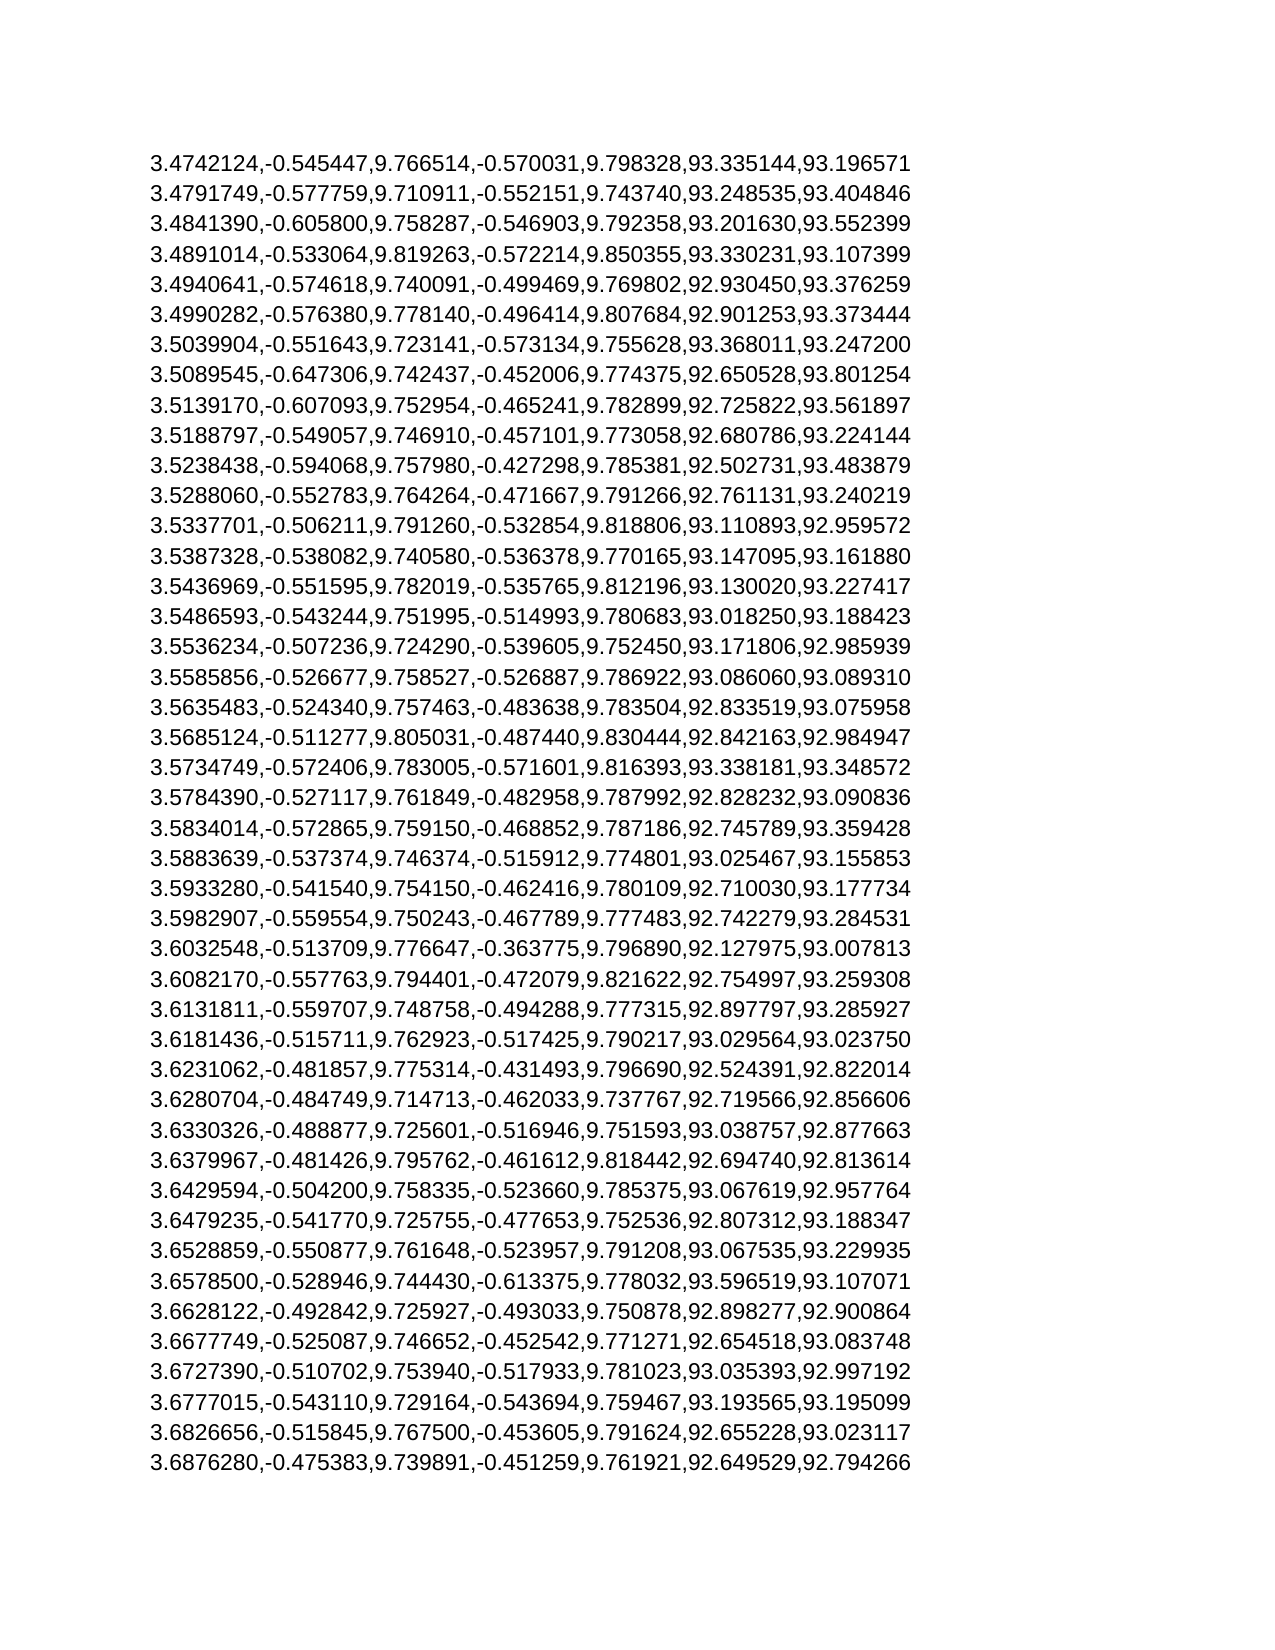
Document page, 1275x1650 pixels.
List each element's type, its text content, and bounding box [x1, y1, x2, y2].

text 3.5337701,-0.506211,9.791260,-0.532854,9.818806,93.110893,92.959572 [150, 512, 1125, 539]
text 3.5883639,-0.537374,9.746374,-0.515912,9.774801,93.025467,93.155853 [150, 845, 1125, 871]
text 3.6826656,-0.515845,9.767500,-0.453605,9.791624,92.655228,93.023117 [150, 1419, 1125, 1445]
text 3.5685124,-0.511277,9.805031,-0.487440,9.830444,92.842163,92.984947 [150, 724, 1125, 750]
text 3.6231062,-0.481857,9.775314,-0.431493,9.796690,92.524391,92.822014 [150, 1056, 1125, 1083]
text 3.6280704,-0.484749,9.714713,-0.462033,9.737767,92.719566,92.856606 [150, 1086, 1125, 1113]
text 3.6578500,-0.528946,9.744430,-0.613375,9.778032,93.596519,93.107071 [150, 1268, 1125, 1294]
text 3.6777015,-0.543110,9.729164,-0.543694,9.759467,93.193565,93.195099 [150, 1388, 1125, 1415]
text 3.6330326,-0.488877,9.725601,-0.516946,9.751593,93.038757,92.877663 [150, 1117, 1125, 1143]
text 3.5784390,-0.527117,9.761849,-0.482958,9.787992,92.828232,93.090836 [150, 784, 1125, 811]
text 3.5188797,-0.549057,9.746910,-0.457101,9.773058,92.680786,93.224144 [150, 422, 1125, 448]
text 3.6032548,-0.513709,9.776647,-0.363775,9.796890,92.127975,93.007813 [150, 935, 1125, 962]
text 3.6528859,-0.550877,9.761648,-0.523957,9.791208,93.067535,93.229935 [150, 1237, 1125, 1264]
text 3.5436969,-0.551595,9.782019,-0.535765,9.812196,93.130020,93.227417 [150, 573, 1125, 599]
text 3.5288060,-0.552783,9.764264,-0.471667,9.791266,92.761131,93.240219 [150, 482, 1125, 509]
text 3.4841390,-0.605800,9.758287,-0.546903,9.792358,93.201630,93.552399 [150, 210, 1125, 237]
text 3.5039904,-0.551643,9.723141,-0.573134,9.755628,93.368011,93.247200 [150, 331, 1125, 358]
text 3.5982907,-0.559554,9.750243,-0.467789,9.777483,92.742279,93.284531 [150, 905, 1125, 932]
text 3.5734749,-0.572406,9.783005,-0.571601,9.816393,93.338181,93.348572 [150, 754, 1125, 781]
text 3.4990282,-0.576380,9.778140,-0.496414,9.807684,92.901253,93.373444 [150, 301, 1125, 327]
text 3.6379967,-0.481426,9.795762,-0.461612,9.818442,92.694740,92.813614 [150, 1147, 1125, 1173]
text 3.5238438,-0.594068,9.757980,-0.427298,9.785381,92.502731,93.483879 [150, 452, 1125, 478]
text 3.5834014,-0.572865,9.759150,-0.468852,9.787186,92.745789,93.359428 [150, 814, 1125, 841]
text 3.6131811,-0.559707,9.748758,-0.494288,9.777315,92.897797,93.285927 [150, 996, 1125, 1022]
text 3.5139170,-0.607093,9.752954,-0.465241,9.782899,92.725822,93.561897 [150, 392, 1125, 418]
text 3.4891014,-0.533064,9.819263,-0.572214,9.850355,93.330231,93.107399 [150, 241, 1125, 267]
text 3.5536234,-0.507236,9.724290,-0.539605,9.752450,93.171806,92.985939 [150, 633, 1125, 660]
text 3.5635483,-0.524340,9.757463,-0.483638,9.783504,92.833519,93.075958 [150, 694, 1125, 720]
text 3.4742124,-0.545447,9.766514,-0.570031,9.798328,93.335144,93.196571 [150, 150, 1125, 176]
text 3.5486593,-0.543244,9.751995,-0.514993,9.780683,93.018250,93.188423 [150, 603, 1125, 629]
text 3.5585856,-0.526677,9.758527,-0.526887,9.786922,93.086060,93.089310 [150, 663, 1125, 690]
text 3.5933280,-0.541540,9.754150,-0.462416,9.780109,92.710030,93.177734 [150, 875, 1125, 901]
text 3.5387328,-0.538082,9.740580,-0.536378,9.770165,93.147095,93.161880 [150, 543, 1125, 569]
text 3.6479235,-0.541770,9.725755,-0.477653,9.752536,92.807312,93.188347 [150, 1207, 1125, 1234]
text 3.6181436,-0.515711,9.762923,-0.517425,9.790217,93.029564,93.023750 [150, 1026, 1125, 1052]
text 3.6727390,-0.510702,9.753940,-0.517933,9.781023,93.035393,92.997192 [150, 1358, 1125, 1385]
text 3.4791749,-0.577759,9.710911,-0.552151,9.743740,93.248535,93.404846 [150, 180, 1125, 207]
text 3.6628122,-0.492842,9.725927,-0.493033,9.750878,92.898277,92.900864 [150, 1298, 1125, 1324]
text 3.6429594,-0.504200,9.758335,-0.523660,9.785375,93.067619,92.957764 [150, 1177, 1125, 1203]
text 3.5089545,-0.647306,9.742437,-0.452006,9.774375,92.650528,93.801254 [150, 361, 1125, 388]
text 3.6677749,-0.525087,9.746652,-0.452542,9.771271,92.654518,93.083748 [150, 1328, 1125, 1354]
text 3.6082170,-0.557763,9.794401,-0.472079,9.821622,92.754997,93.259308 [150, 966, 1125, 992]
text 3.4940641,-0.574618,9.740091,-0.499469,9.769802,92.930450,93.376259 [150, 271, 1125, 297]
text 3.6876280,-0.475383,9.739891,-0.451259,9.761921,92.649529,92.794266 [150, 1449, 1125, 1475]
